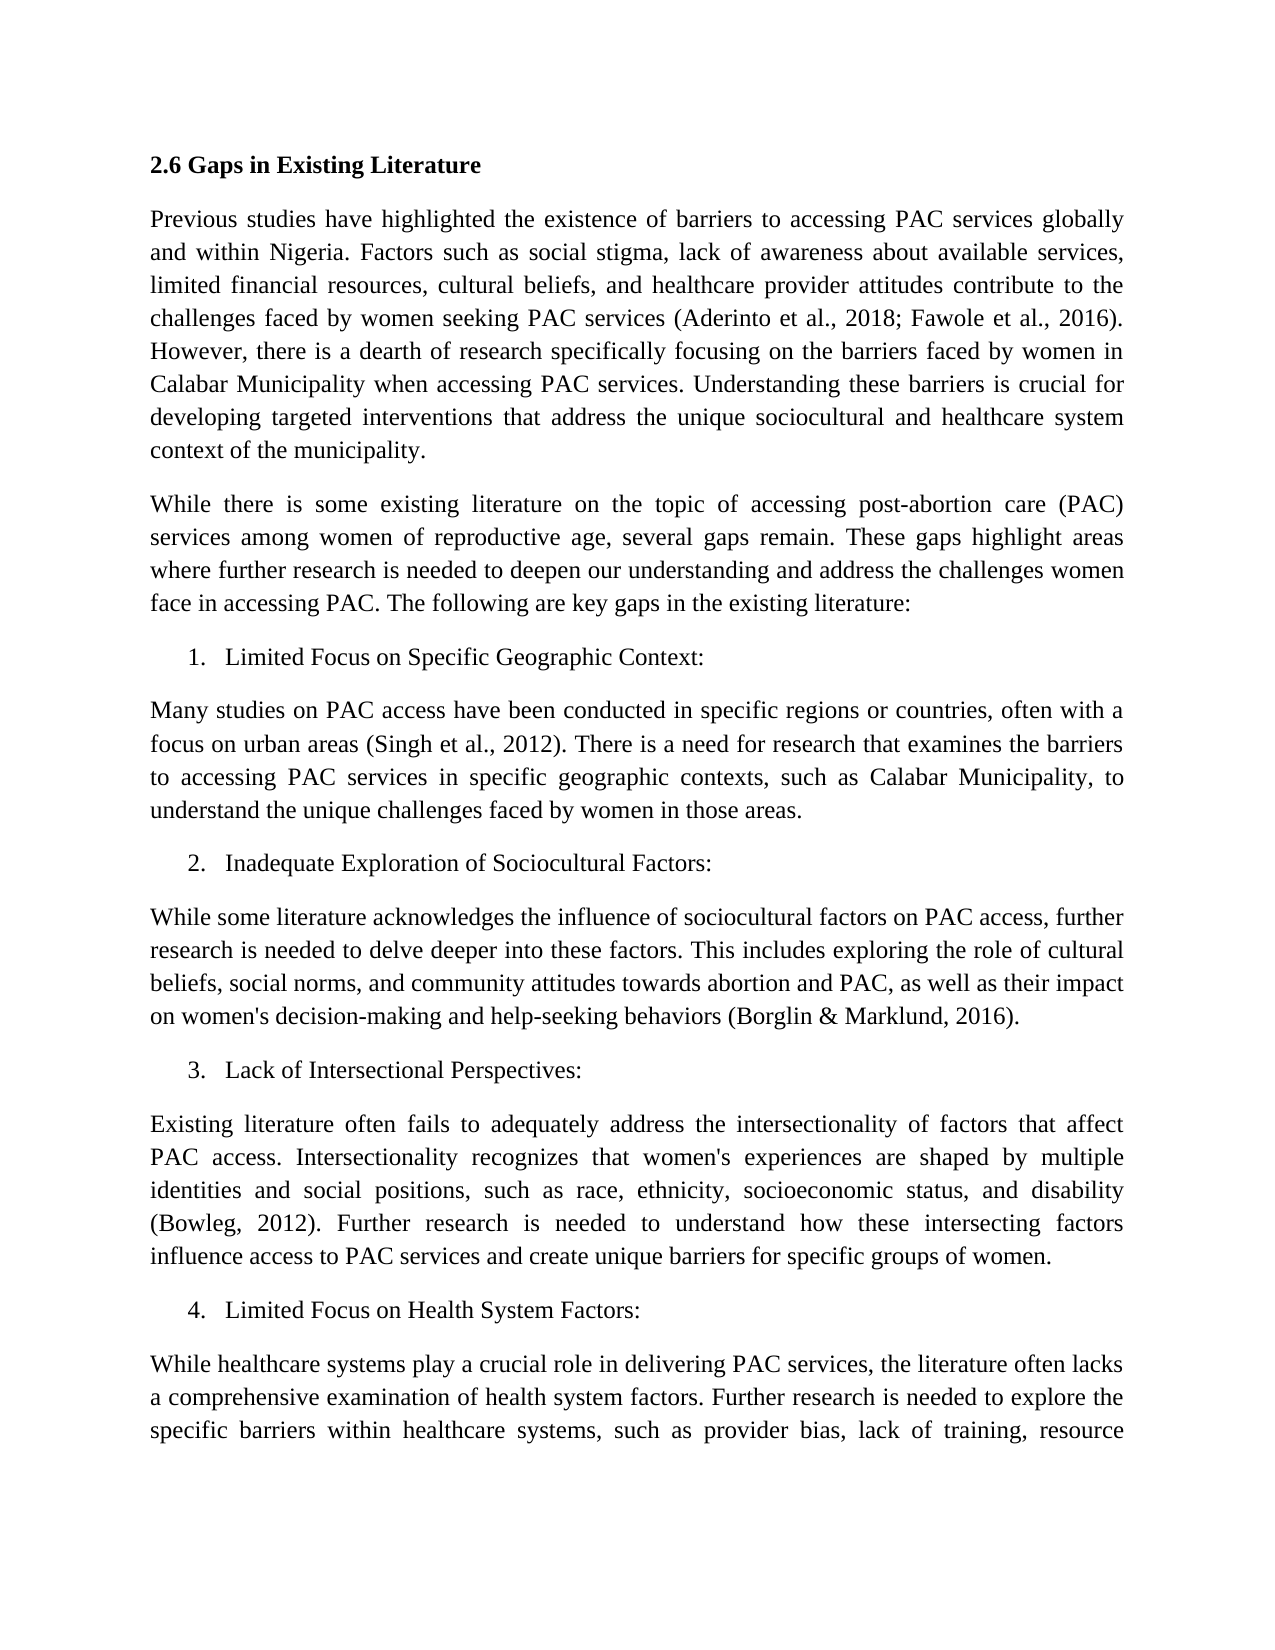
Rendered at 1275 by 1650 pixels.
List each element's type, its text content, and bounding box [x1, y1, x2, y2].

list Inadequate Exploration of Sociocultural Factors: [187, 848, 1125, 877]
list Limited Focus on Health System Factors: [187, 1295, 1125, 1324]
text 2.6 Gaps in Existing Literature [150, 150, 1125, 179]
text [150, 1349, 1125, 1444]
text While there is some existing literature on the topic of accessing post-abortion care (PAC) services among women of reproductive age, several gaps remain. These gaps highlight areas where further research is needed to deepen our understanding and address the challenges women face in accessing PAC. The following are key gaps in the existing literature: [150, 489, 1125, 617]
text Many studies on PAC access have been conducted in specific regions or countries, often with a focus on urban areas (Singh et al., 2012). There is a need for research that examines the barriers to accessing PAC services in specific geographic contexts, such as Calabar Municipality, to understand the unique challenges faced by women in those areas. [150, 696, 1125, 823]
text While some literature acknowledges the influence of sociocultural factors on PAC access, further research is needed to delve deeper into these factors. This includes exploring the role of cultural beliefs, social norms, and community attitudes towards abortion and PAC, as well as their impact on women's decision-making and help-seeking behaviors (Borglin & Marklund, 2016). [150, 902, 1125, 1030]
text Existing literature often fails to adequately address the intersectionality of factors that affect PAC access. Intersectionality recognizes that women's experiences are shaped by multiple identities and social positions, such as race, ethnicity, socioeconomic status, and disability (Bowleg, 2012). Further research is needed to understand how these intersecting factors influence access to PAC services and create unique barriers for specific groups of women. [150, 1109, 1125, 1270]
text Previous studies have highlighted the existence of barriers to accessing PAC services globally and within Nigeria. Factors such as social stigma, lack of awareness about available services, limited financial resources, cultural beliefs, and healthcare provider attitudes contribute to the challenges faced by women seeking PAC services (Aderinto et al., 2018; Fawole et al., 2016). However, there is a dearth of research specifically focusing on the barriers faced by women in Calabar Municipality when accessing PAC services. Understanding these barriers is crucial for developing targeted interventions that address the unique sociocultural and healthcare system context of the municipality. [150, 204, 1125, 464]
list Lack of Intersectional Perspectives: [187, 1055, 1125, 1084]
list Limited Focus on Specific Geographic Context: [187, 642, 1125, 671]
